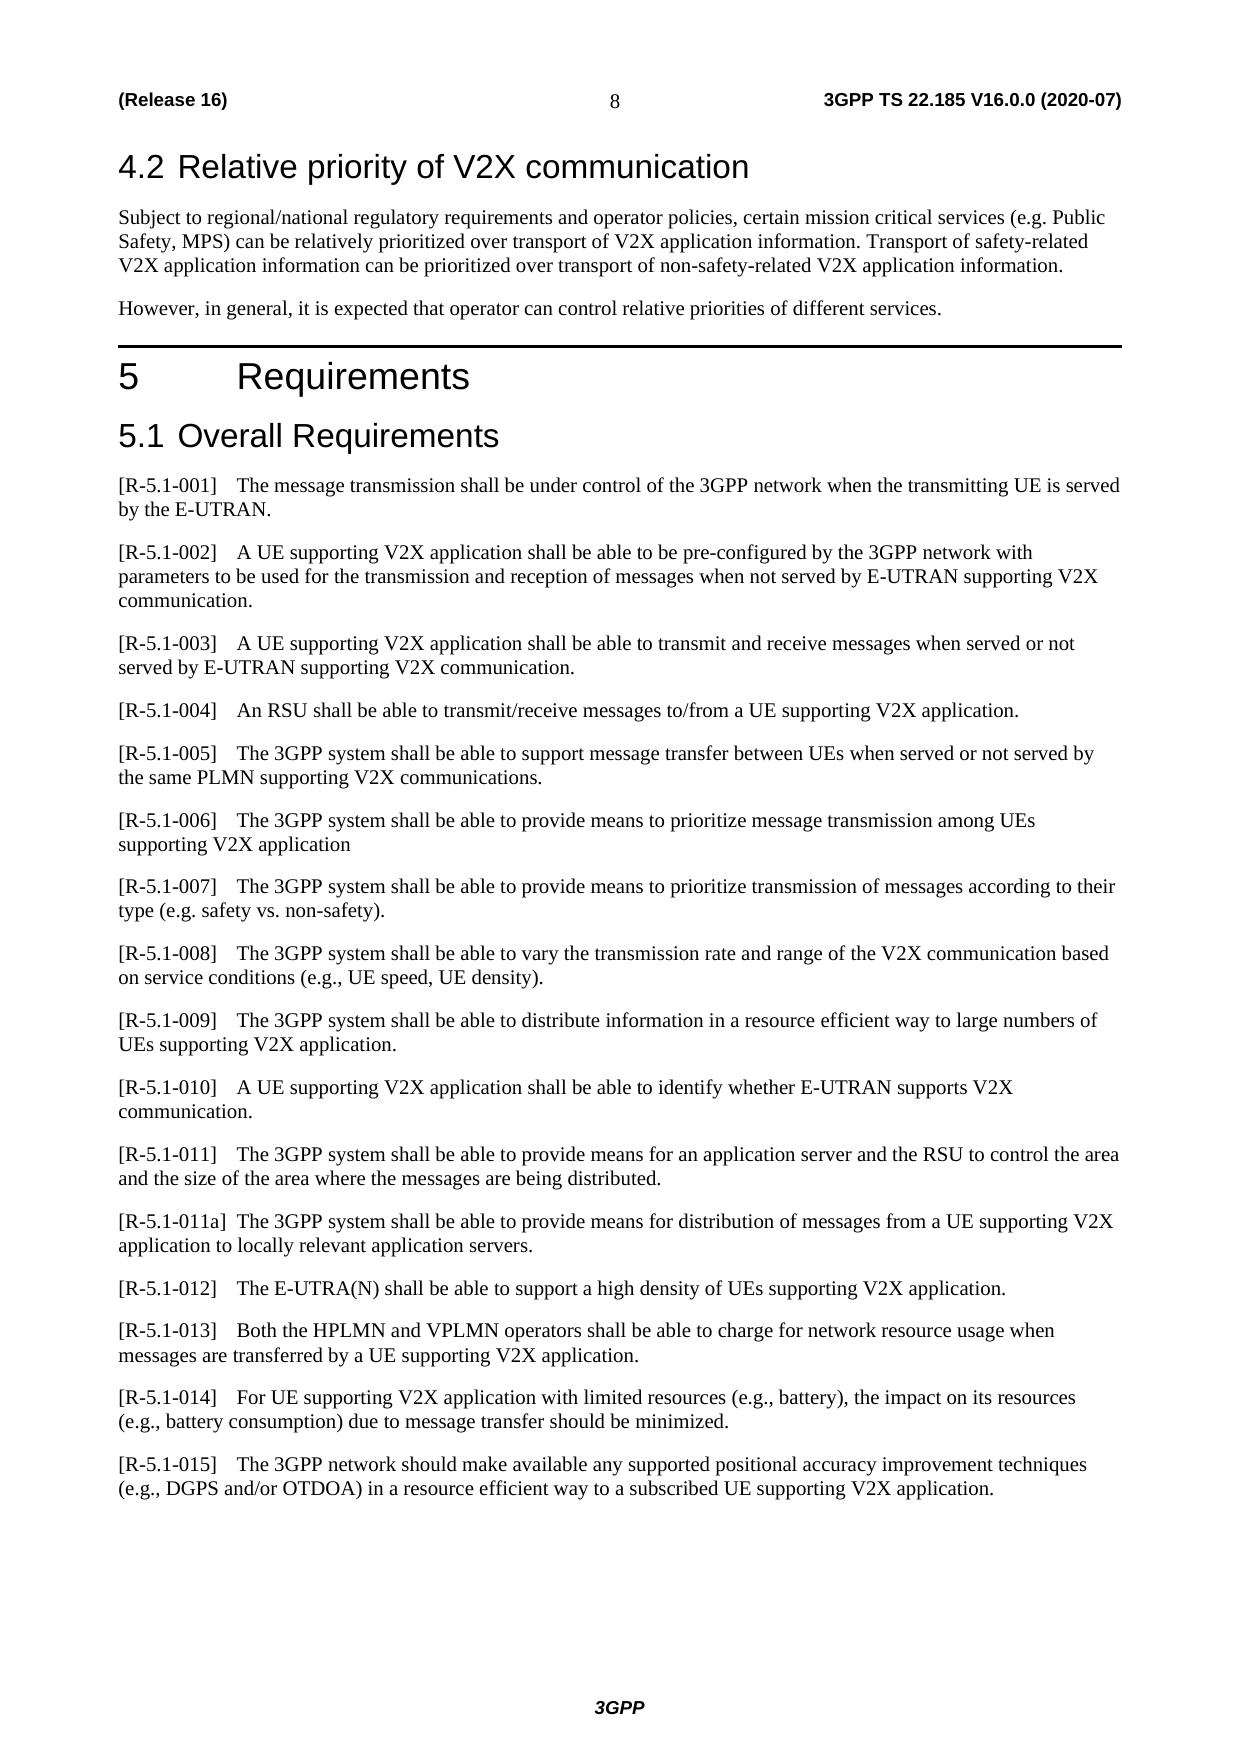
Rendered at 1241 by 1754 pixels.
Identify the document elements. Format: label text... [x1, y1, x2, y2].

text [R-5.1-015] The 3GPP network should make available any supported positional accuracy improvement techniques (e.g., DGPS and/or OTDOA) in a resource efficient way to a subscribed UE supporting V2X application. [118, 1452, 1122, 1500]
subtitle 5 Requirements [118, 348, 1122, 397]
text [R-5.1-004] An RSU shall be able to transmit/receive messages to/from a UE supporting V2X application. [118, 698, 1122, 722]
text [R-5.1-011] The 3GPP system shall be able to provide means for an application server and the RSU to control the area and the size of the area where the messages are being distributed. [118, 1142, 1122, 1190]
text [R-5.1-006] The 3GPP system shall be able to provide means to prioritize message transmission among UEs supporting V2X application [118, 807, 1122, 856]
subtitle 4.2 Relative priority of V2X communication [118, 147, 1122, 186]
text [R-5.1-010] A UE supporting V2X application shall be able to identify whether E-UTRAN supports V2X communication. [118, 1075, 1122, 1123]
text [R-5.1-002] A UE supporting V2X application shall be able to be pre-configured by the 3GPP network with parameters to be used for the transmission and reception of messages when not served by E-UTRAN supporting V2X communication. [118, 540, 1122, 612]
text [R-5.1-011a] The 3GPP system shall be able to provide means for distribution of messages from a UE supporting V2X application to locally relevant application servers. [118, 1209, 1122, 1257]
text Subject to regional/national regulatory requirements and operator policies, certain mission critical services (e.g. Public Safety, MPS) can be relatively prioritized over transport of V2X application information. Transport of safety-related V2X application information can be prioritized over transport of non-safety-related V2X application information. [118, 205, 1122, 277]
text [R-5.1-001] The message transmission shall be under control of the 3GPP network when the transmitting UE is served by the E-UTRAN. [118, 473, 1122, 521]
text [R-5.1-009] The 3GPP system shall be able to distribute information in a resource efficient way to large numbers of UEs supporting V2X application. [118, 1008, 1122, 1056]
text [R-5.1-014] For UE supporting V2X application with limited resources (e.g., battery), the impact on its resources (e.g., battery consumption) due to message transfer should be minimized. [118, 1385, 1122, 1433]
subtitle 5.1 Overall Requirements [118, 416, 1122, 454]
text [R-5.1-007] The 3GPP system shall be able to provide means to prioritize transmission of messages according to their type (e.g. safety vs. non-safety). [118, 874, 1122, 922]
text [R-5.1-013] Both the HPLMN and VPLMN operators shall be able to charge for network resource usage when messages are transferred by a UE supporting V2X application. [118, 1318, 1122, 1367]
text However, in general, it is expected that operator can control relative priorities of different services. [118, 296, 1122, 320]
text [R-5.1-005] The 3GPP system shall be able to support message transfer between UEs when served or not served by the same PLMN supporting V2X communications. [118, 741, 1122, 789]
text [R-5.1-012] The E-UTRA(N) shall be able to support a high density of UEs supporting V2X application. [118, 1276, 1122, 1300]
text [R-5.1-003] A UE supporting V2X application shall be able to transmit and receive messages when served or not served by E-UTRAN supporting V2X communication. [118, 631, 1122, 679]
text [R-5.1-008] The 3GPP system shall be able to vary the transmission rate and range of the V2X communication based on service conditions (e.g., UE speed, UE density). [118, 941, 1122, 989]
